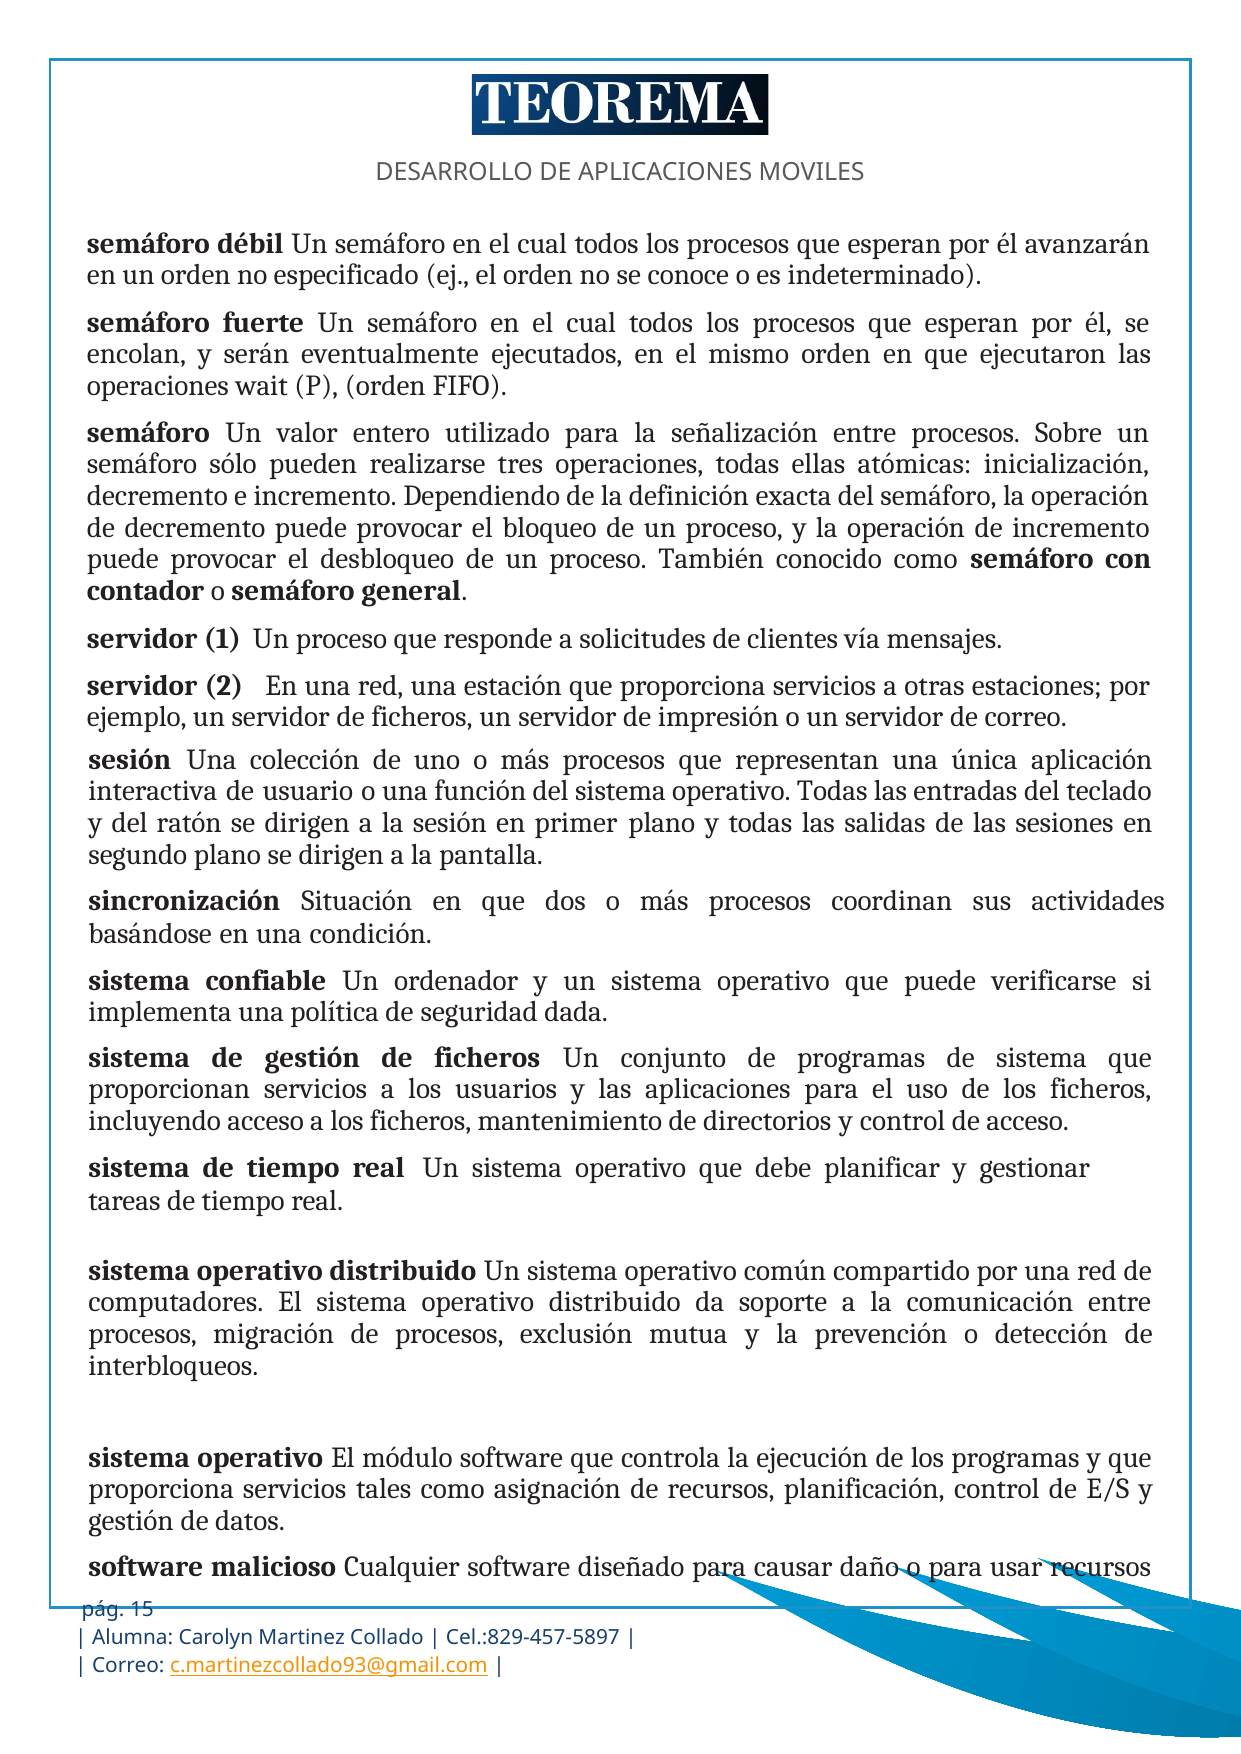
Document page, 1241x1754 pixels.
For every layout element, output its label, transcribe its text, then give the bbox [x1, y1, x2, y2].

text sistema confiable Un ordenador y un sistema operativo que puede verificarse si implementa una política de seguridad dada. [88, 965, 1153, 1028]
text sincronización Situación en que dos o más procesos coordinan sus actividades basándose en una condición. [88, 884, 1165, 951]
text sistema de gestión de ficheros Un conjunto de programas de sistema que proporcionan servicios a los usuarios y las aplicaciones para el uso de los ficheros, incluyendo acceso a los ficheros, mantenimiento de directorios y control de acceso. [88, 1042, 1153, 1138]
text semáforo fuerte Un semáforo en el cual todos los procesos que esperan por él, se encolan, y serán eventualmente ejecutados, en el mismo orden en que ejecutaron las operaciones wait (P), (orden FIFO). [87, 307, 1151, 402]
text sesión Una colección de uno o más procesos que representan una única aplicación interactiva de usuario o una función del sistema operativo. Todas las entradas del teclado y del ratón se dirigen a la sesión en primer plano y todas las salidas de las sesiones en segundo plano se dirigen a la pantalla. [88, 744, 1153, 871]
text semáforo débil Un semáforo en el cual todos los procesos que esperan por él avanzarán en un orden no especificado (ej., el orden no se conoce o es indeterminado). [87, 228, 1151, 292]
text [88, 1551, 1153, 1583]
picture [471, 74, 769, 135]
text servidor (2) En una red, una estación que proporciona servicios a otras estaciones; por ejemplo, un servidor de ficheros, un servidor de impresión o un servidor de correo. [87, 670, 1151, 733]
text semáforo Un valor entero utilizado para la señalización entre procesos. Sobre un semáforo sólo pueden realizarse tres operaciones, todas ellas atómicas: inicialización, decremento e incremento. Dependiendo de la definición exacta del semáforo, la operación de decremento puede provocar el bloqueo de un proceso, y la operación de incremento puede provocar el desbloqueo de un proceso. También conocido como semáforo con contador o semáforo general. [87, 417, 1151, 608]
text sistema de tiempo real Un sistema operativo que debe planificar y gestionar tareas de tiempo real. [88, 1151, 1090, 1218]
text servidor (1) Un proceso que responde a solicitudes de clientes vía mensajes. [87, 622, 1165, 655]
text sistema operativo distribuido Un sistema operativo común compartido por una red de computadores. El sistema operativo distribuido da soporte a la comunicación entre procesos, migración de procesos, exclusión mutua y la prevención o detección de interbloqueos. [88, 1255, 1153, 1383]
text sistema operativo El módulo software que controla la ejecución de los programas y que proporciona servicios tales como asignación de recursos, planificación, control de E/S y gestión de datos. [88, 1442, 1153, 1537]
